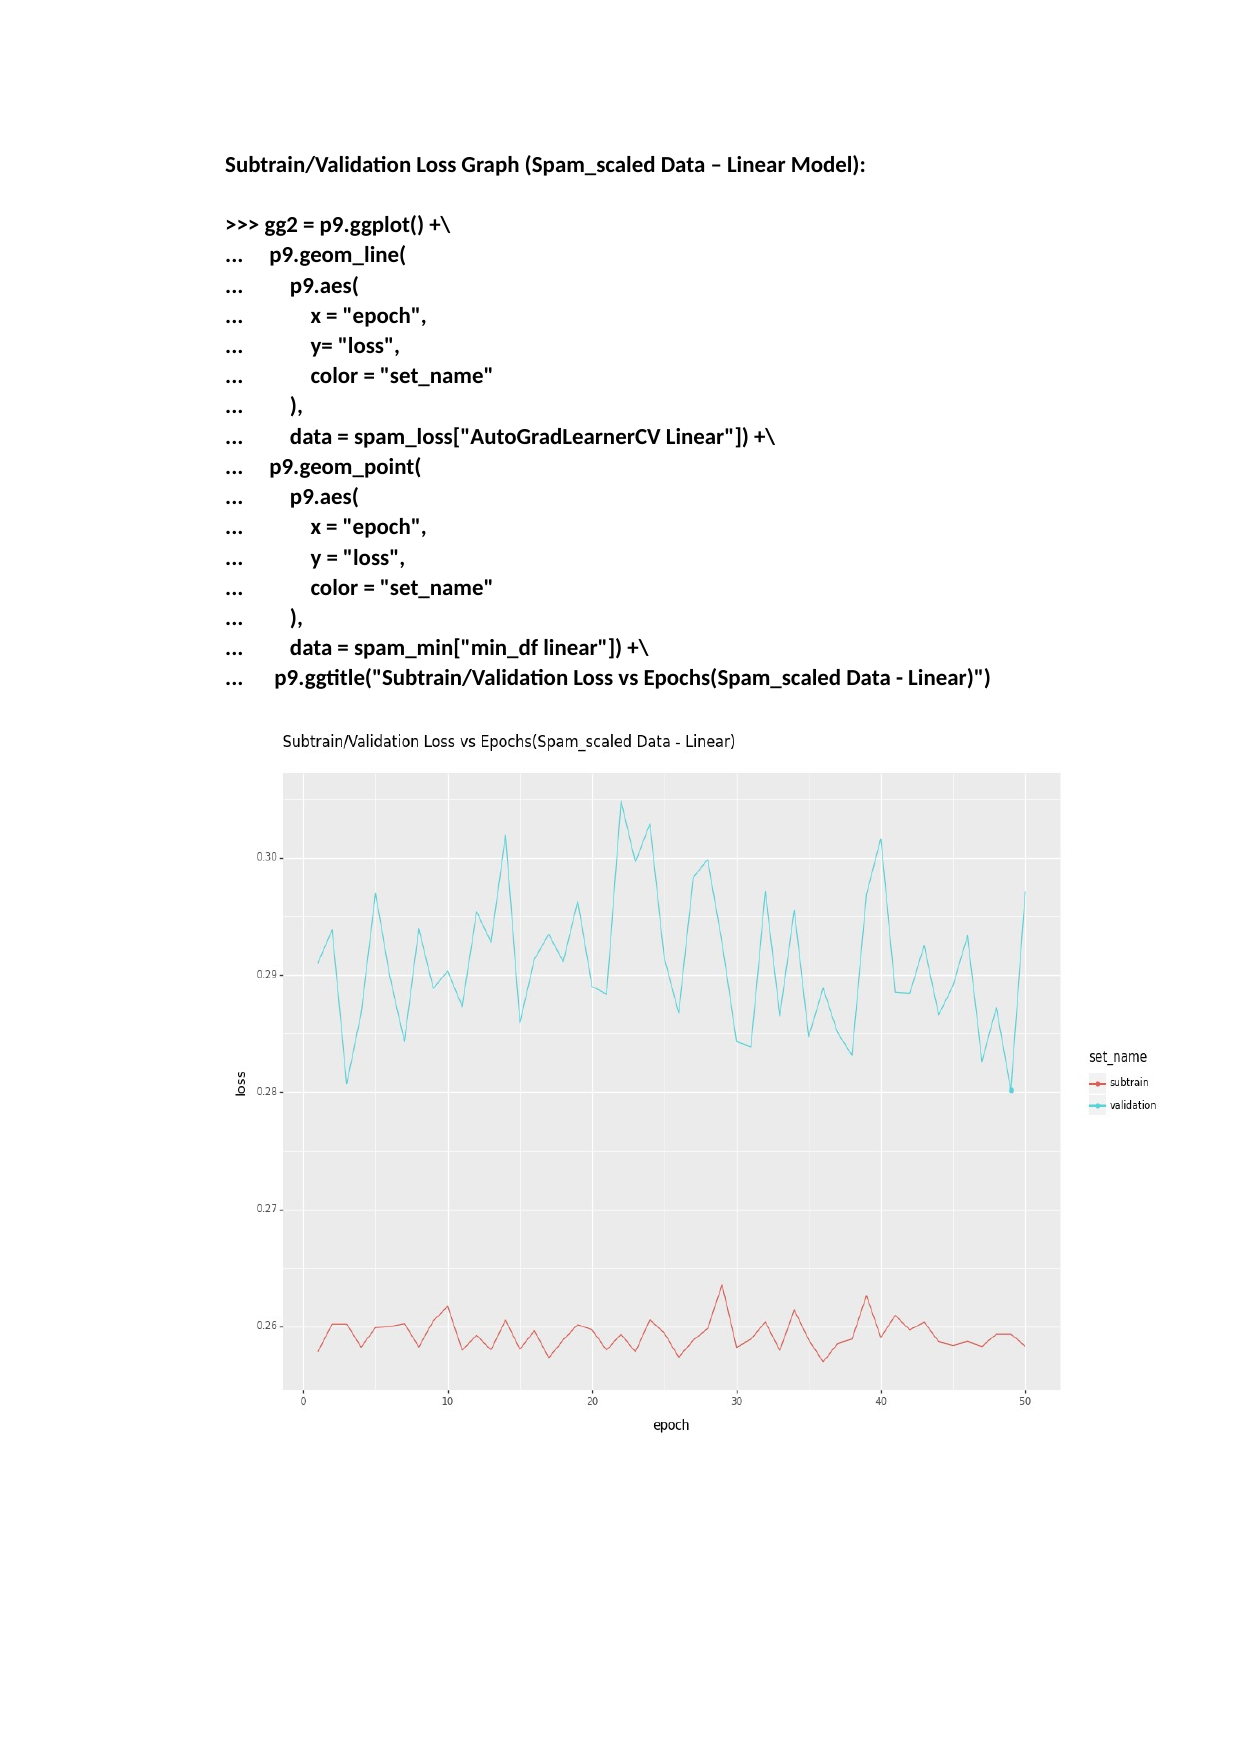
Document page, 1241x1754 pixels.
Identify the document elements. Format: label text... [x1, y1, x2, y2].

list ... color = "set_name" [225, 361, 1090, 389]
list ... p9.aes( [225, 271, 1090, 299]
list Subtrain/Validation Loss Graph (Spam_scaled Data – Linear Model): [225, 150, 1090, 178]
list ... data = spam_min["min_df linear"]) +\ [225, 633, 1090, 661]
list ... ), [225, 392, 1090, 420]
list >>> gg2 = p9.ggplot() +\ [225, 210, 1090, 238]
list ... x = "epoch", [225, 301, 1090, 329]
list ... data = spam_loss["AutoGradLearnerCV Linear"]) +\ [225, 422, 1090, 450]
list ... p9.geom_point( [225, 452, 1090, 480]
list ... y = "loss", [225, 543, 1090, 571]
list ... color = "set_name" [225, 573, 1090, 601]
picture [225, 723, 1166, 1454]
list ... ), [225, 603, 1090, 631]
list ... p9.ggtitle("Subtrain/Validation Loss vs Epochs(Spam_scaled Data - Linear)") [225, 663, 1090, 692]
list ... p9.aes( [225, 482, 1090, 510]
list ... p9.geom_line( [225, 241, 1090, 269]
list ... x = "epoch", [225, 512, 1090, 541]
list ... y= "loss", [225, 331, 1090, 359]
